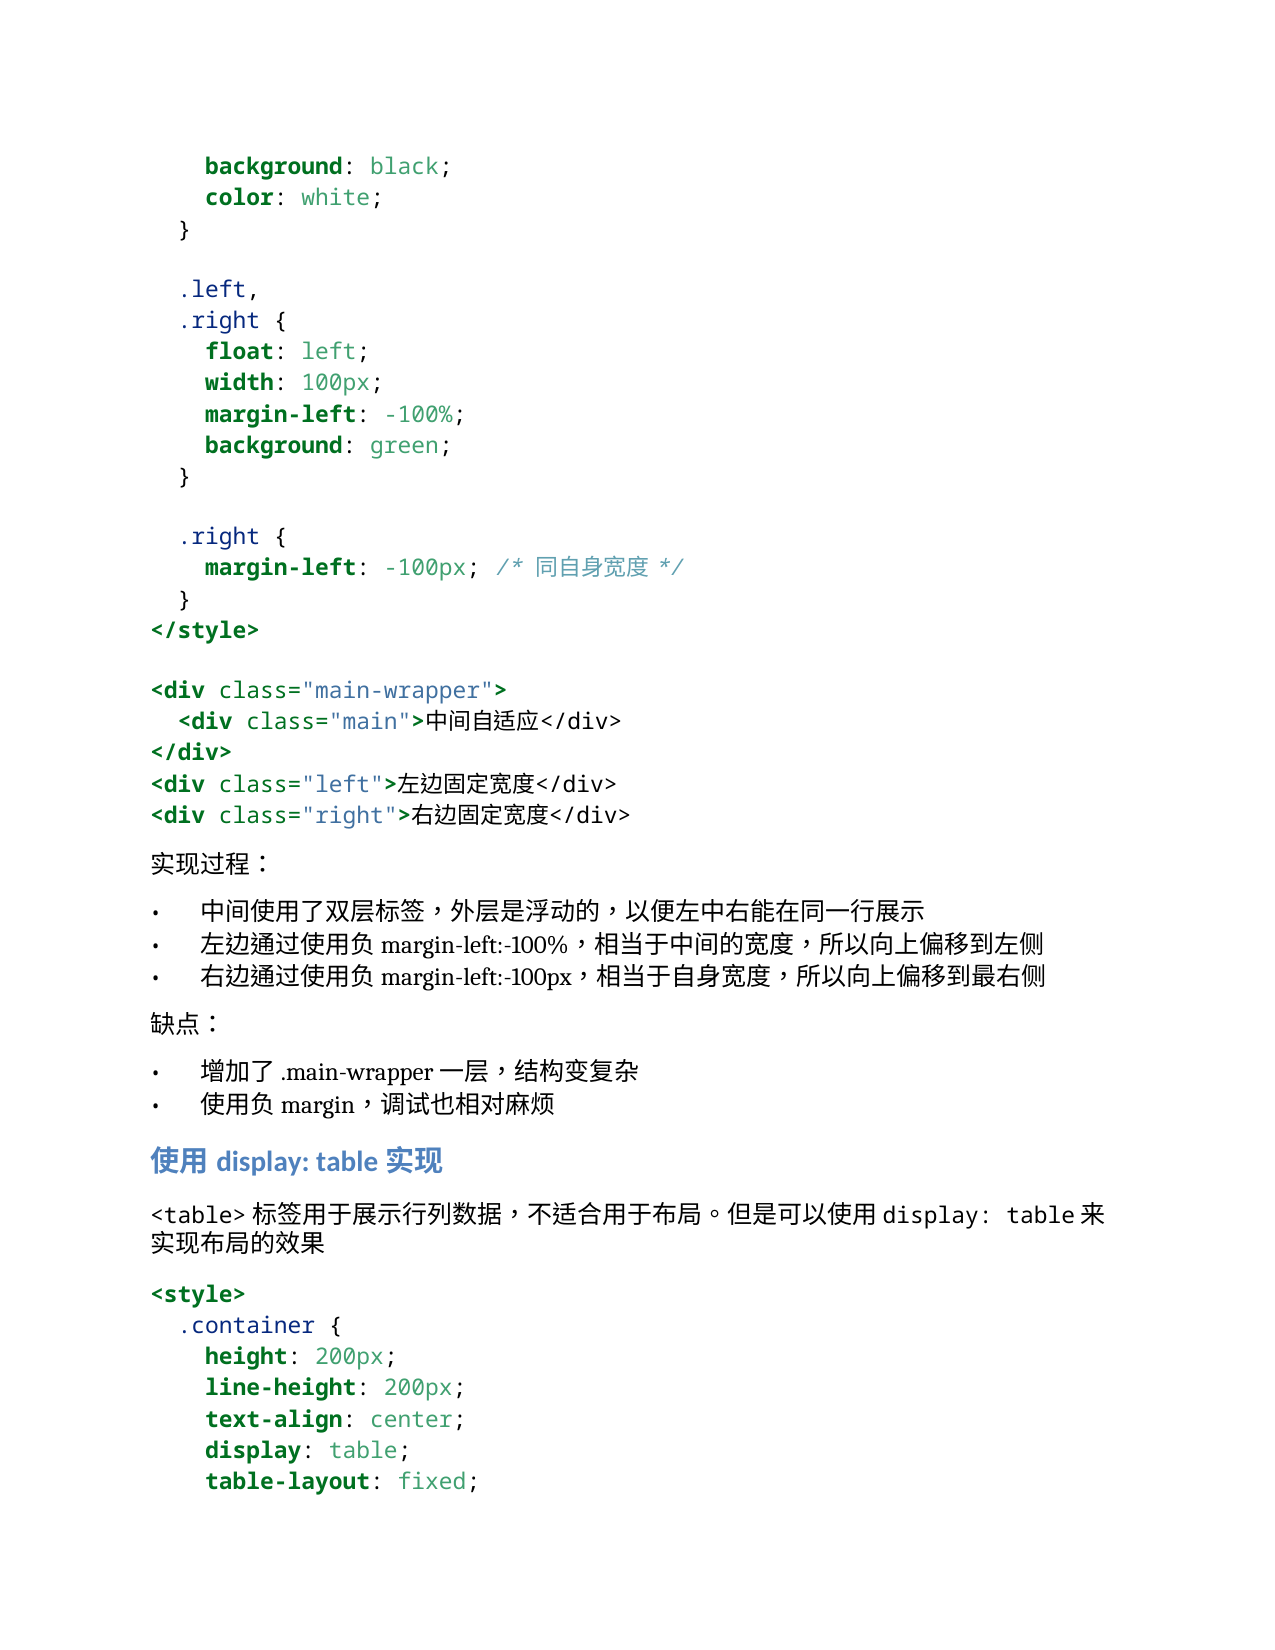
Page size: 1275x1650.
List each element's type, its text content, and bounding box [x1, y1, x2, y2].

list 左边通过使用负 margin-left:-100%，相当于中间的宽度，所以向上偏移到左侧 [150, 931, 1125, 959]
list 中间使用了双层标签，外层是浮动的，以便左中右能在同一行展示 [150, 898, 1125, 927]
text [150, 1278, 1125, 1496]
text 实现过程： [150, 851, 1125, 879]
text 缺点： [150, 1011, 1125, 1039]
text <table> 标签用于展示行列数据，不适合用于布局。但是可以使用 display: table 来实现布局的效果 [150, 1199, 1125, 1259]
list 右边通过使用负 margin-left:-100px，相当于自身宽度，所以向上偏移到最右侧 [150, 963, 1125, 992]
subtitle 使用 display: table 实现 [150, 1140, 1125, 1180]
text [150, 150, 1125, 830]
list 使用负 margin，调试也相对麻烦 [150, 1091, 1125, 1119]
list 增加了 .main-wrapper 一层，结构变复杂 [150, 1058, 1125, 1087]
